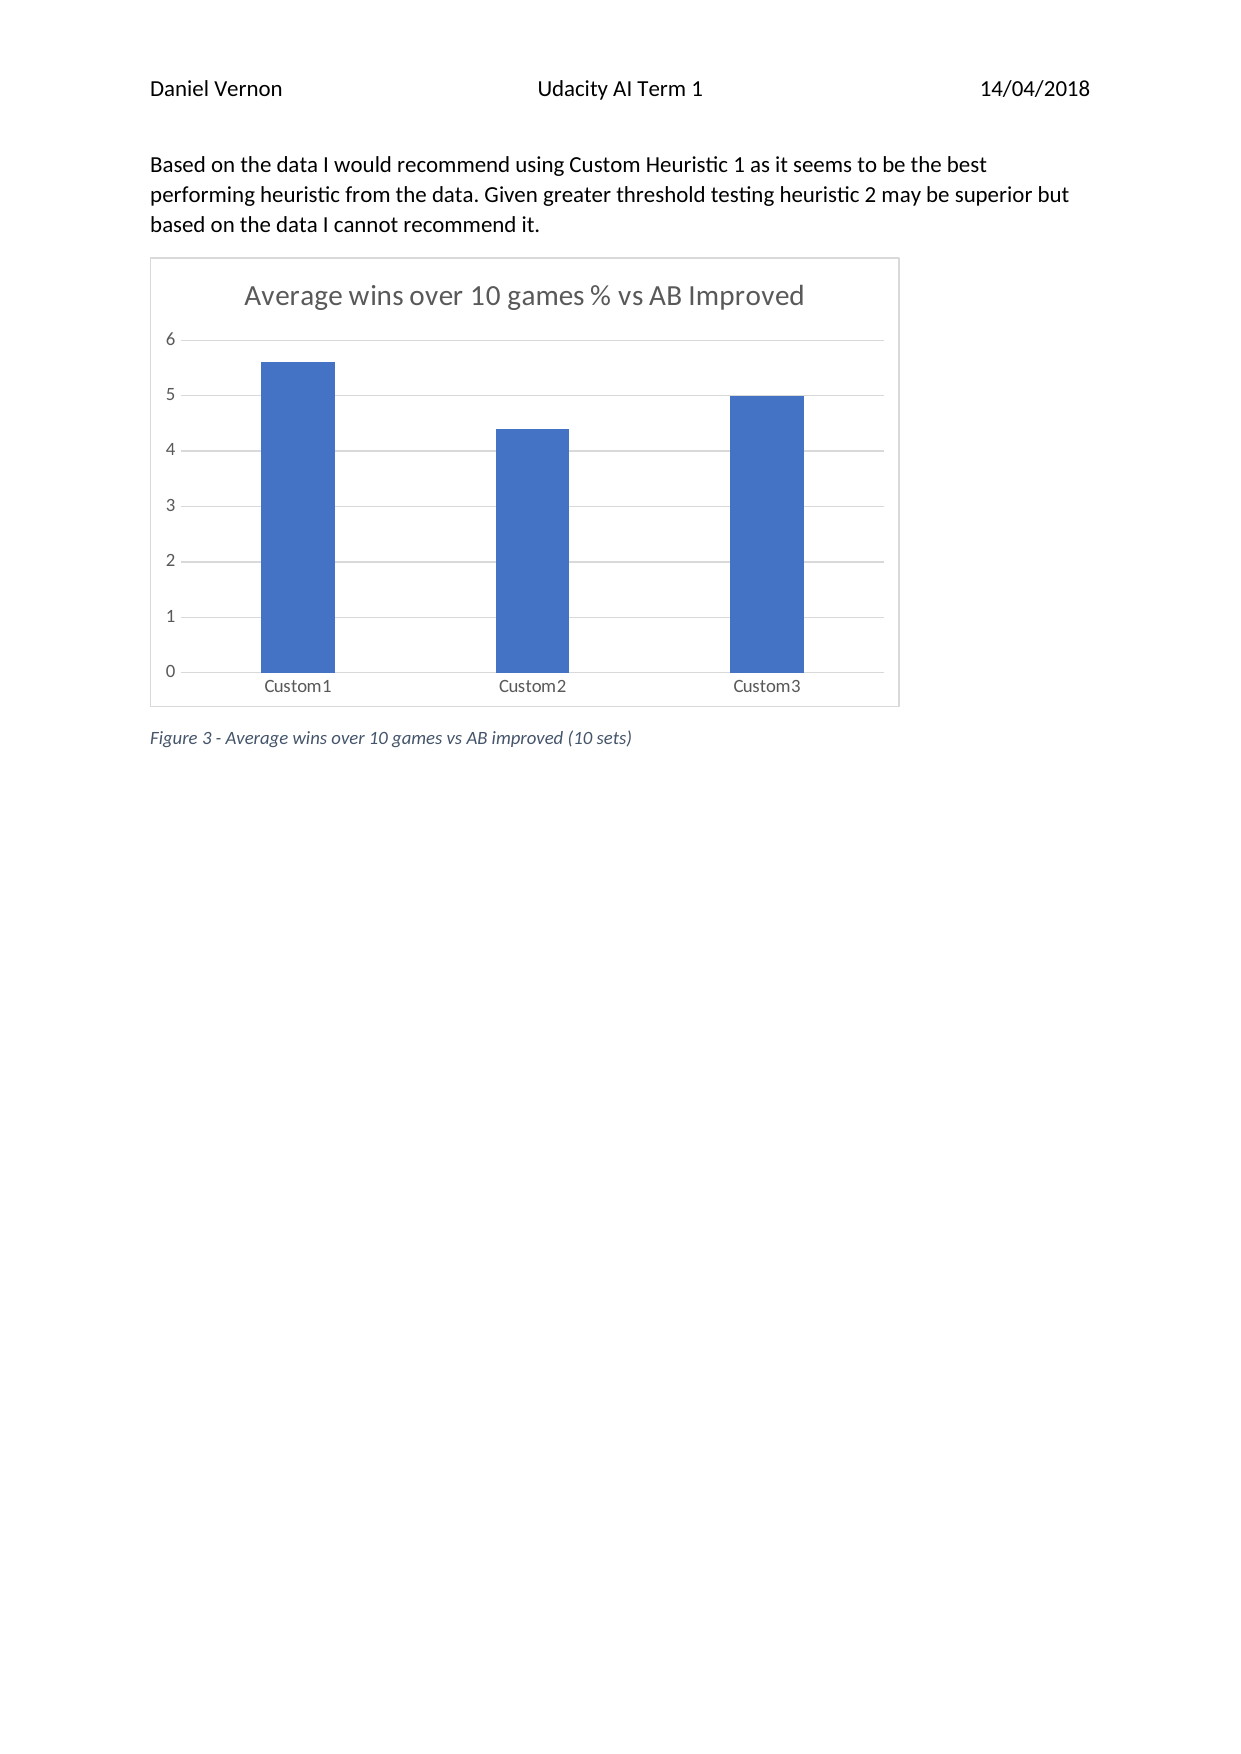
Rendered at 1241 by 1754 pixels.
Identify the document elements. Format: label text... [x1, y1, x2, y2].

text Based on the data I would recommend using Custom Heuristic 1 as it seems to be the best performing heuristic from the data. Given greater threshold testing heuristic 2 may be superior but based on the data I cannot recommend it. [150, 150, 1090, 238]
